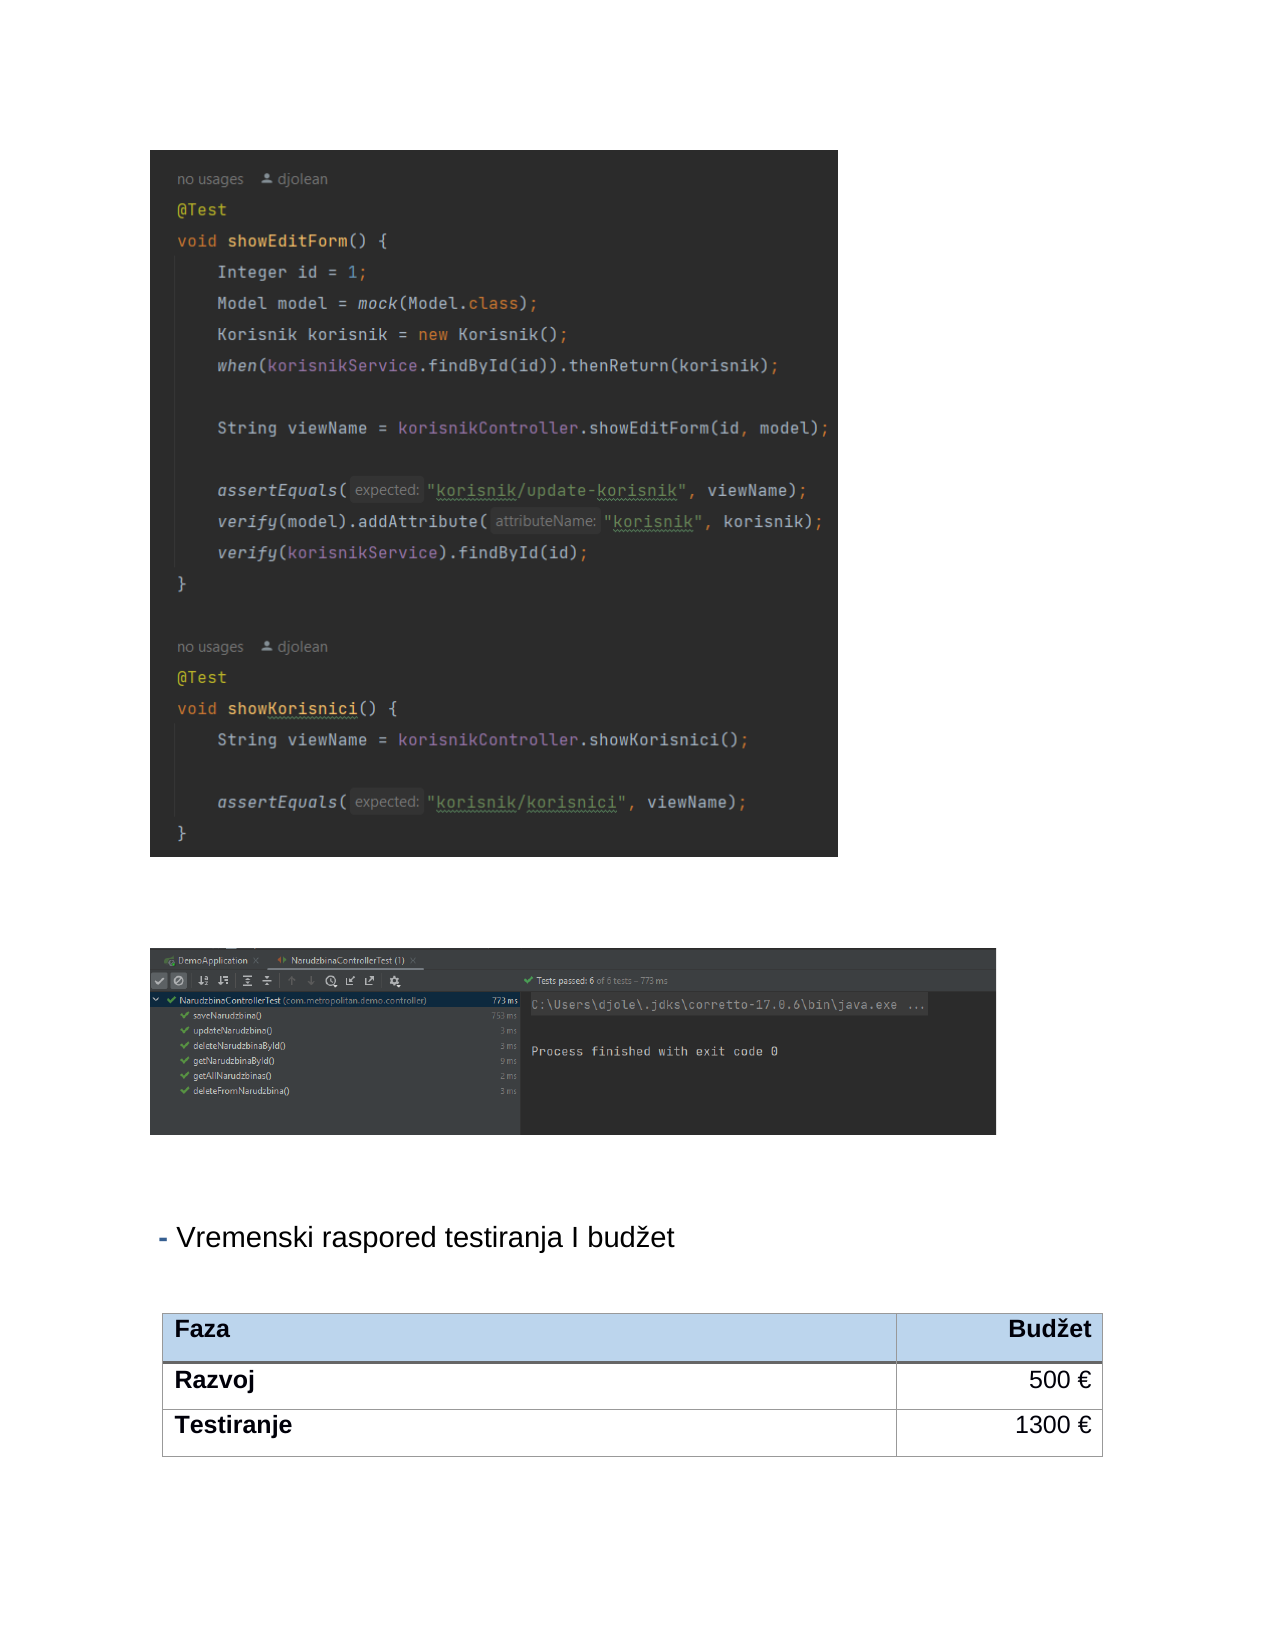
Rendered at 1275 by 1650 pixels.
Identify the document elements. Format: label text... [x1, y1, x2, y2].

table_cell 1300 € [897, 1410, 1102, 1456]
table_cell 500 € [897, 1364, 1102, 1408]
picture [150, 948, 997, 1135]
table_cell Testiranje [163, 1410, 896, 1456]
table_header Faza [163, 1314, 896, 1361]
table_cell Razvoj [163, 1364, 896, 1408]
picture [150, 150, 838, 857]
list - Vremenski raspored testiranja I budžet [150, 1220, 1125, 1254]
table_header Budžet [897, 1314, 1102, 1361]
